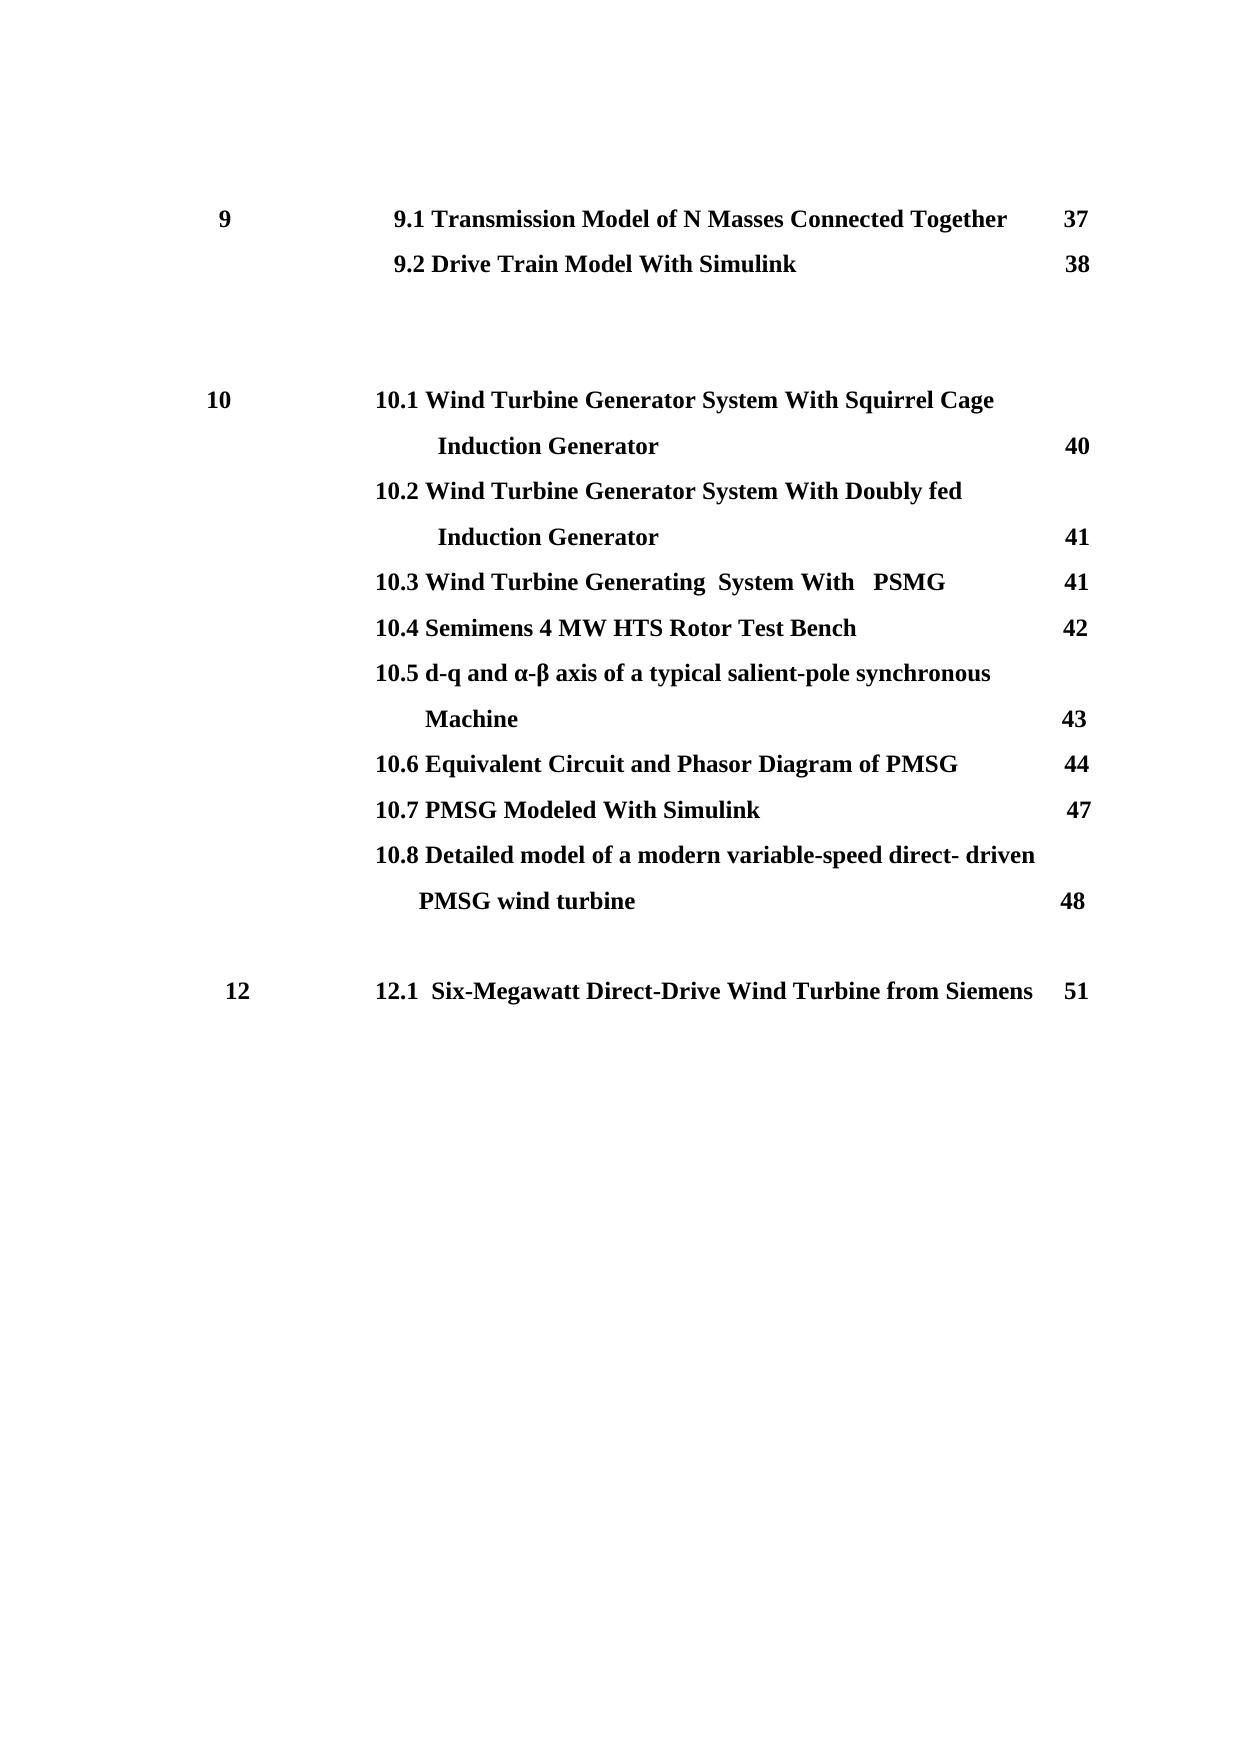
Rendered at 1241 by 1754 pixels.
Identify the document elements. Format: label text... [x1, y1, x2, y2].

text 10.5 d-q and α-β axis of a typical salient-pole synchronous [169, 658, 1139, 687]
text 10.2 Wind Turbine Generator System With Doubly fed [169, 476, 1139, 505]
text Induction Generator 40 [169, 431, 1139, 459]
text 10.8 Detailed model of a modern variable-speed direct- driven [169, 841, 1139, 869]
text 10.3 Wind Turbine Generating System With PSMG 41 [169, 567, 1139, 596]
text 9 9.1 Transmission Model of N Masses Connected Together 37 [169, 204, 1139, 233]
text 10.7 PMSG Modeled With Simulink 47 [169, 795, 1139, 824]
text 10.6 Equivalent Circuit and Phasor Diagram of PMSG 44 [169, 749, 1139, 778]
text Induction Generator 41 [169, 522, 1139, 551]
text 9.2 Drive Train Model With Simulink 38 [169, 249, 1139, 278]
text Machine 43 [169, 704, 1139, 733]
text 12 12.1 Six-Megawatt Direct-Drive Wind Turbine from Siemens 51 [169, 976, 1139, 1005]
text 10.4 Semimens 4 MW HTS Rotor Test Bench 42 [169, 613, 1139, 642]
text PMSG wind turbine 48 [169, 886, 1139, 915]
text 10 10.1 Wind Turbine Generator System With Squirrel Cage [169, 385, 1139, 414]
